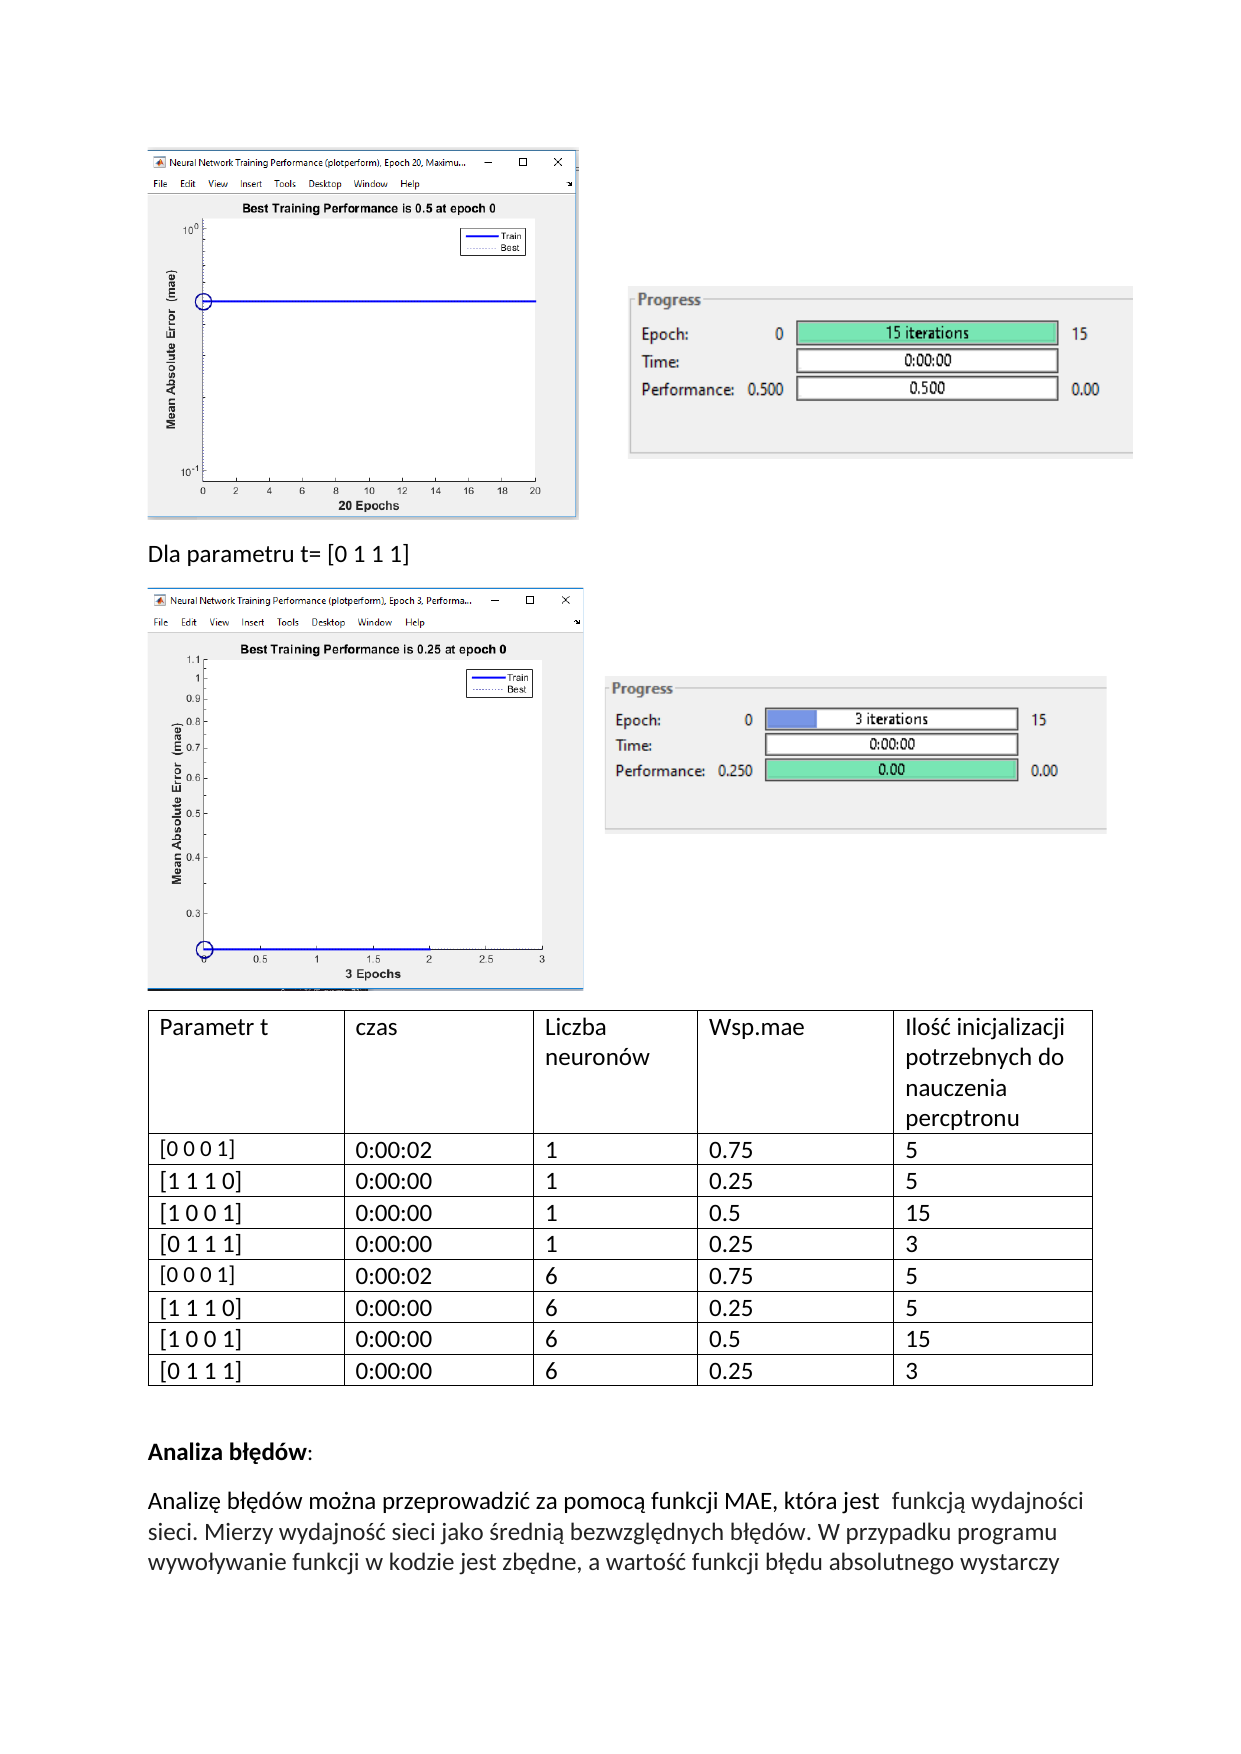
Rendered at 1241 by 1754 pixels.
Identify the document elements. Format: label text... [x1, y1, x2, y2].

table_header Wsp.mae [698, 1011, 893, 1133]
picture [147, 587, 584, 991]
table_header Liczba neuronów [534, 1011, 697, 1133]
table_cell 0.75 [698, 1260, 893, 1291]
text Analiza błędów: [148, 1436, 1093, 1466]
table_cell [0 1 1 1] [149, 1229, 344, 1259]
picture [626, 286, 1133, 458]
table_cell 0.25 [698, 1165, 893, 1196]
table_cell 1 [534, 1197, 697, 1227]
table_header Ilość inicjalizacji potrzebnych do nauczenia percptronu [894, 1011, 1092, 1133]
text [148, 1486, 1093, 1577]
picture [603, 676, 1106, 833]
table_cell 0:00:00 [345, 1292, 533, 1322]
table_cell [0 1 1 1] [149, 1355, 344, 1385]
table_cell 0.75 [698, 1134, 893, 1164]
table_cell 0.25 [698, 1355, 893, 1385]
table_header Parametr t [149, 1011, 344, 1133]
table_cell [1 1 1 0] [149, 1292, 344, 1322]
table_cell 5 [894, 1165, 1092, 1196]
table_cell 15 [894, 1323, 1092, 1354]
table_cell 0:00:00 [345, 1355, 533, 1385]
table_cell 1 [534, 1229, 697, 1259]
table_cell 3 [894, 1229, 1092, 1259]
table_cell [1 0 0 1] [149, 1197, 344, 1227]
table_cell 0:00:02 [345, 1260, 533, 1291]
picture [147, 147, 579, 520]
table_cell 0.5 [698, 1323, 893, 1354]
table_cell 0:00:00 [345, 1229, 533, 1259]
table_cell 15 [894, 1197, 1092, 1227]
table_cell [1 0 0 1] [149, 1323, 344, 1354]
table_cell 6 [534, 1355, 697, 1385]
table_cell [0 0 0 1] [149, 1134, 344, 1164]
table_cell 0:00:00 [345, 1323, 533, 1354]
table_cell 0.25 [698, 1229, 893, 1259]
table_cell [0 0 0 1] [149, 1260, 344, 1291]
table_cell 0:00:00 [345, 1197, 533, 1227]
text Dla parametru t= [0 1 1 1] [148, 538, 1093, 569]
table_cell 6 [534, 1323, 697, 1354]
table_cell [1 1 1 0] [149, 1165, 344, 1196]
table_cell 5 [894, 1292, 1092, 1322]
table_cell 5 [894, 1260, 1092, 1291]
table_cell 3 [894, 1355, 1092, 1385]
table_cell 0:00:00 [345, 1165, 533, 1196]
table_cell 0:00:02 [345, 1134, 533, 1164]
table_header czas [345, 1011, 533, 1133]
table_cell 0.25 [698, 1292, 893, 1322]
table_cell 5 [894, 1134, 1092, 1164]
table_cell 1 [534, 1134, 697, 1164]
table_cell 1 [534, 1165, 697, 1196]
table_cell 0.5 [698, 1197, 893, 1227]
table_cell 6 [534, 1260, 697, 1291]
table_cell 6 [534, 1292, 697, 1322]
